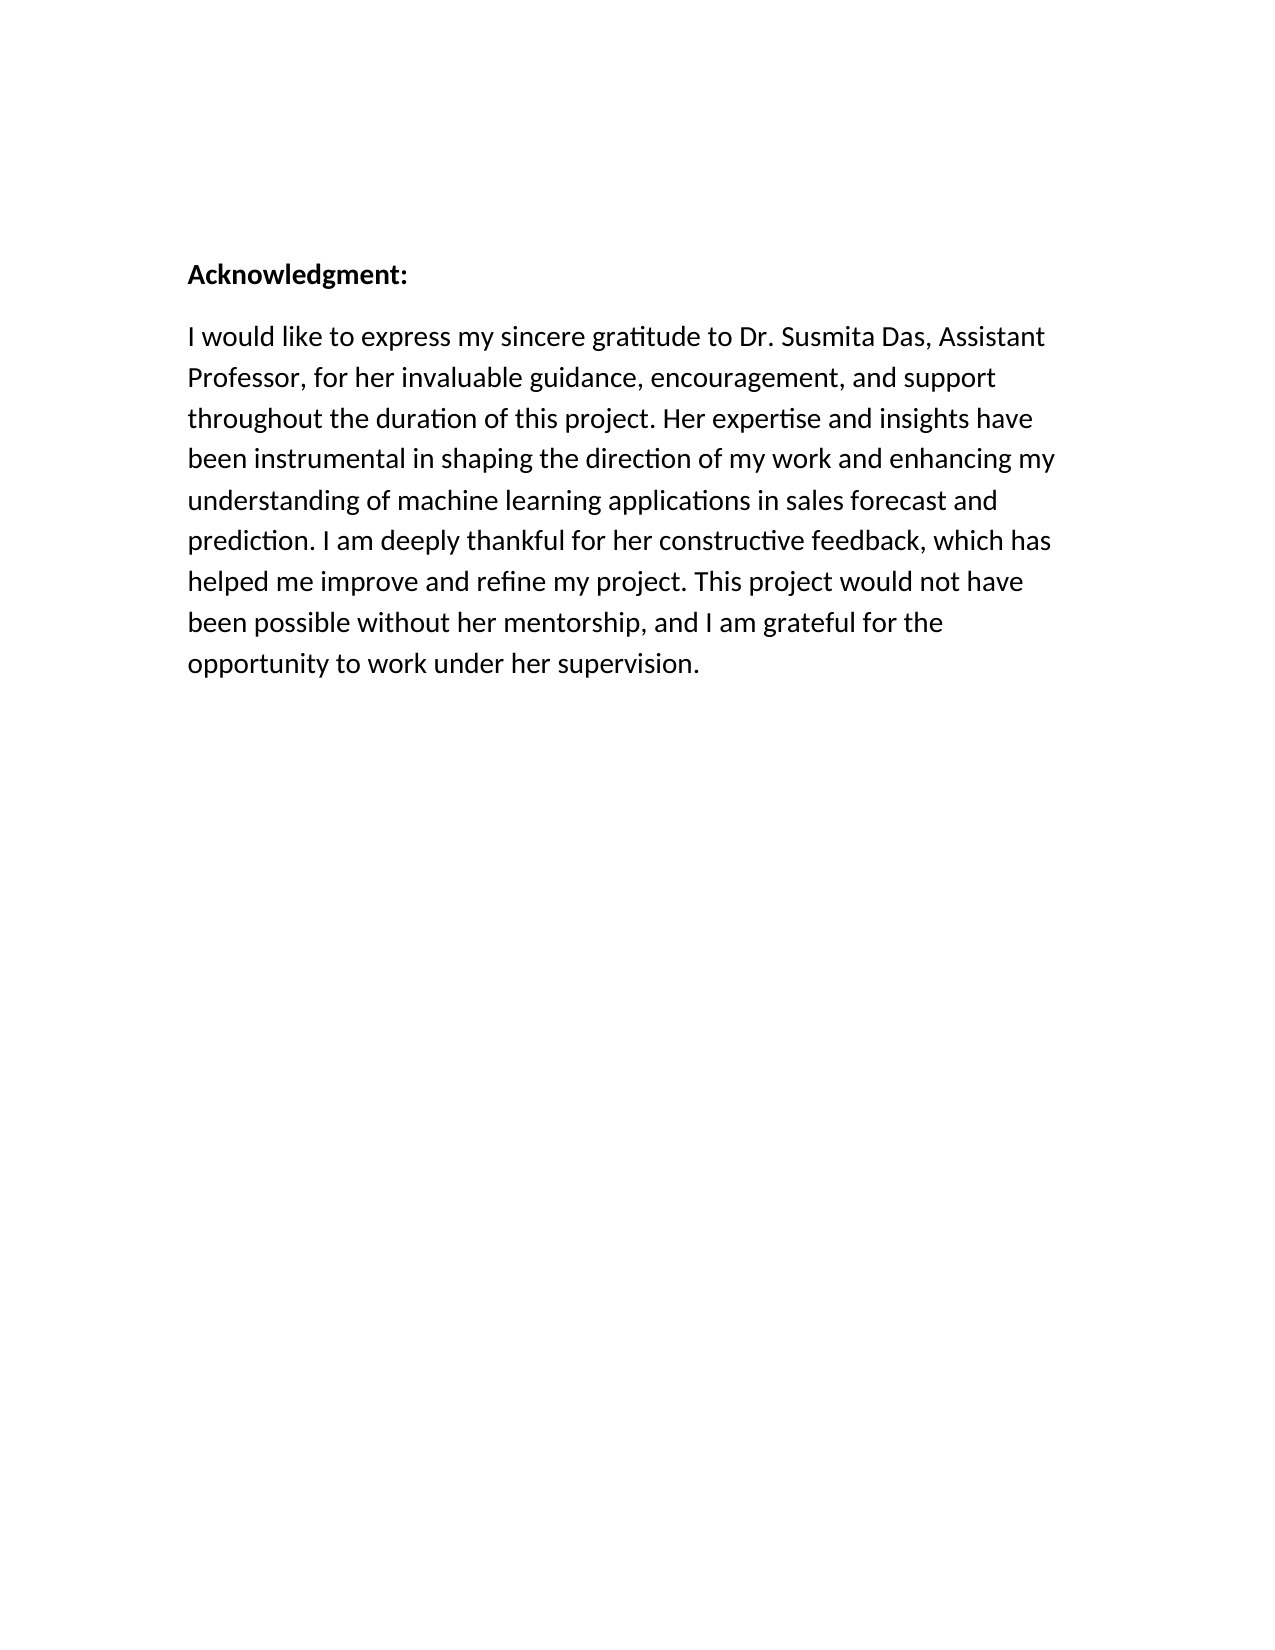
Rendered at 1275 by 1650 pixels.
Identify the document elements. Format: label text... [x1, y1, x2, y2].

text I would like to express my sincere gratitude to Dr. Susmita Das, Assistant Professor, for her invaluable guidance, encouragement, and support throughout the duration of this project. Her expertise and insights have been instrumental in shaping the direction of my work and enhancing my understanding of machine learning applications in sales forecast and prediction. I am deeply thankful for her constructive feedback, which has helped me improve and refine my project. This project would not have been possible without her mentorship, and I am grateful for the opportunity to work under her supervision. [187, 318, 1087, 681]
text Acknowledgment: [187, 256, 1087, 292]
